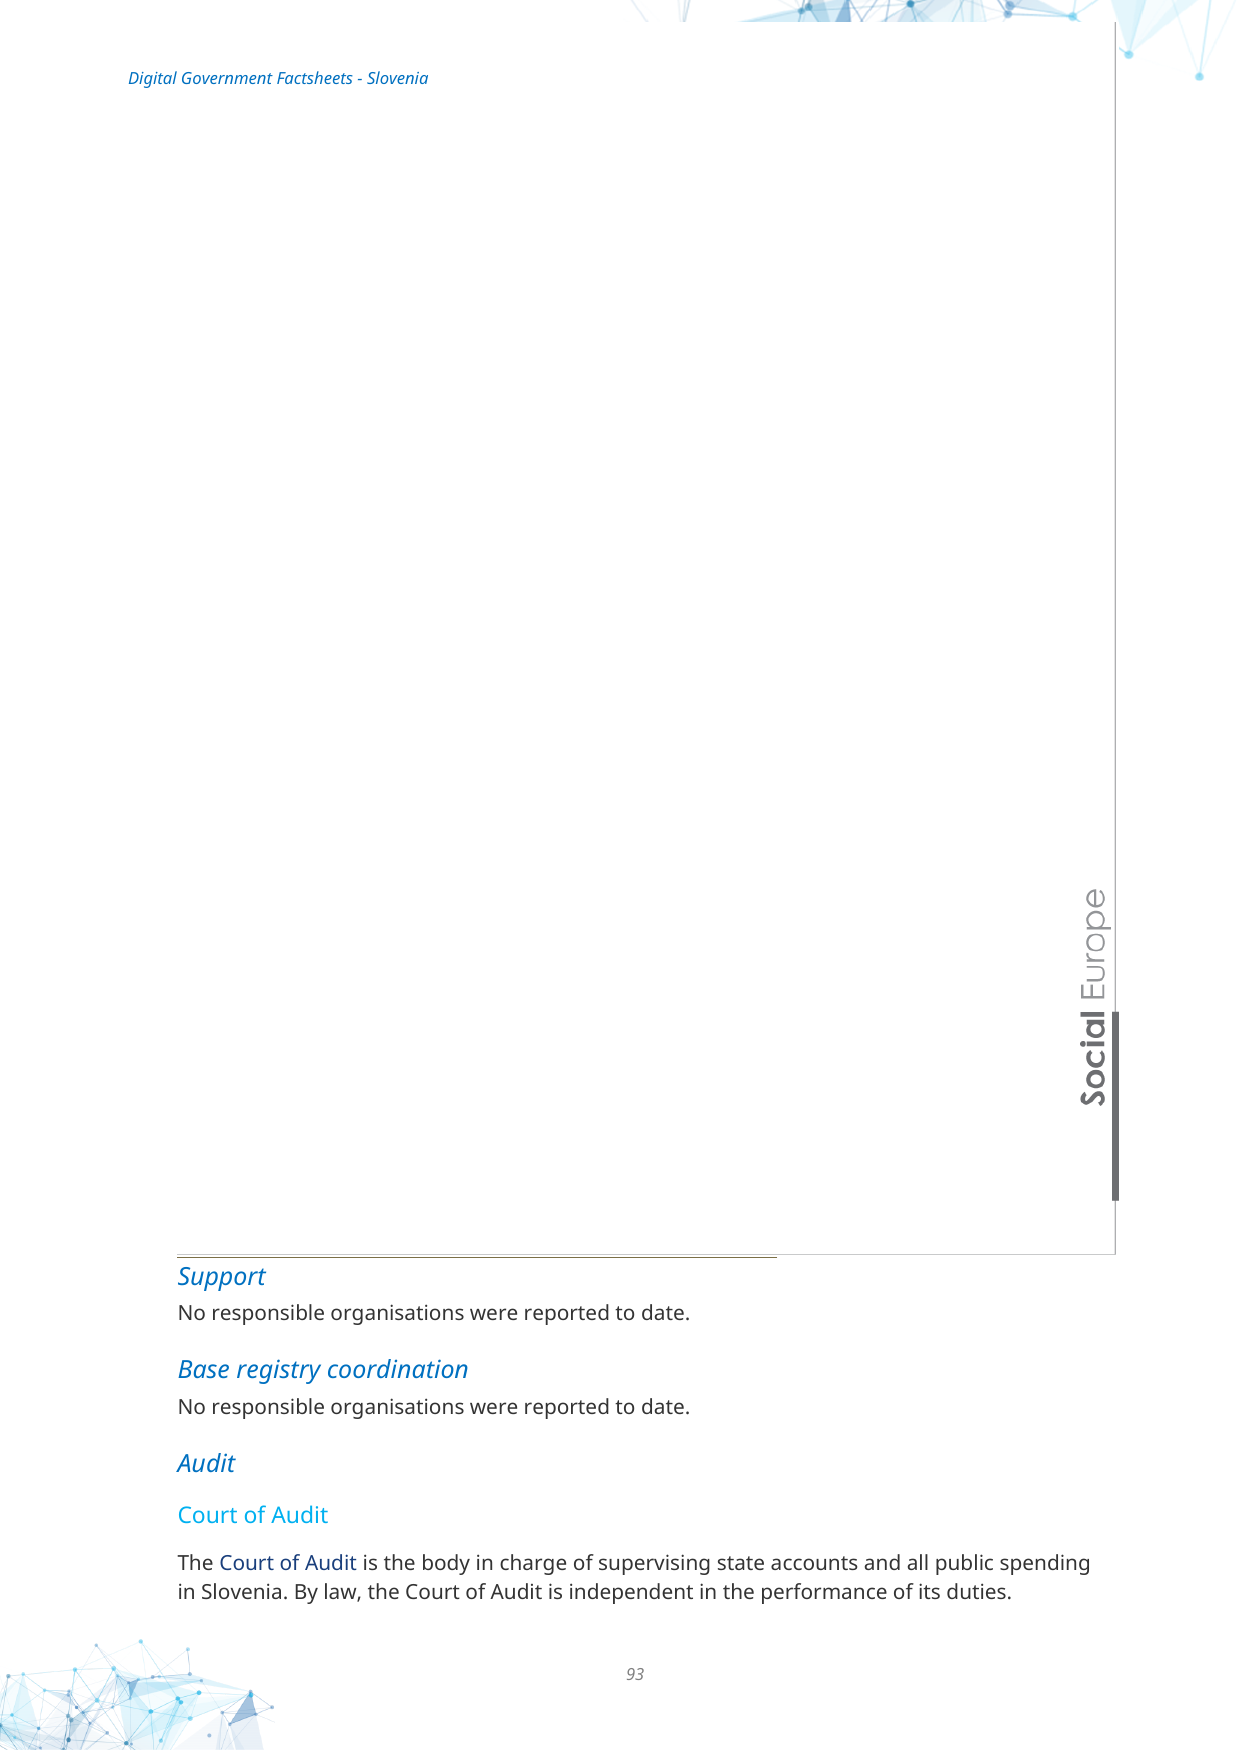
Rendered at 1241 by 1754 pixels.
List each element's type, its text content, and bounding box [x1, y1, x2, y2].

subtitle Court of Audit [177, 1498, 1092, 1530]
text No responsible organisations were reported to date. [177, 1392, 1092, 1421]
subtitle Base registry coordination [177, 1352, 1092, 1386]
subtitle Support [177, 1258, 1092, 1292]
picture [177, 22, 1119, 1255]
text No responsible organisations were reported to date. [177, 1298, 1092, 1327]
text The Court of Audit is the body in charge of supervising state accounts and all public spending in Slovenia. By law, the Court of Audit is independent in the performance of its duties. [177, 1548, 1092, 1605]
subtitle Audit [177, 1446, 1092, 1480]
